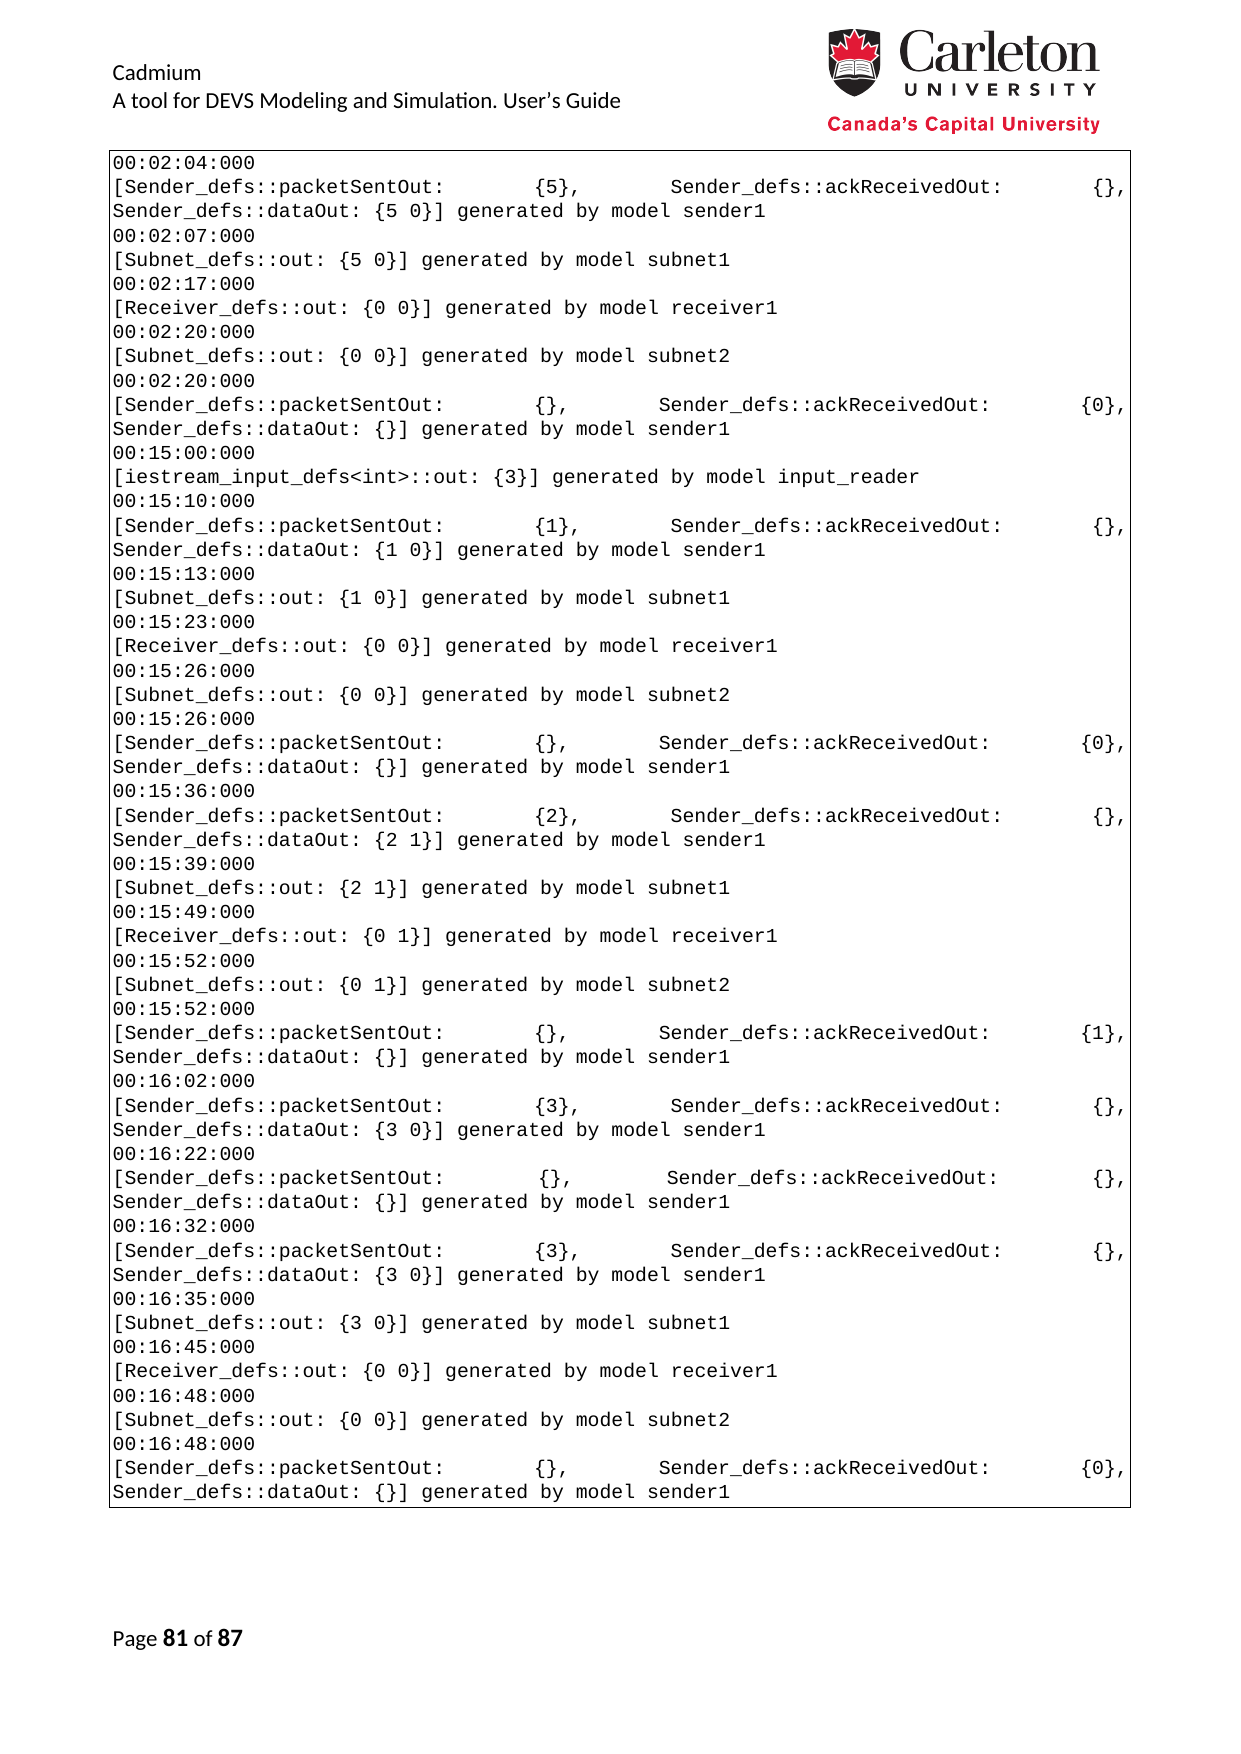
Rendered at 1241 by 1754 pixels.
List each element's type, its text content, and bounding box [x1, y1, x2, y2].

text 00:15:23:000 [110, 609, 1130, 633]
text 00:15:52:000 [110, 947, 1130, 972]
text 00:02:17:000 [110, 271, 1130, 295]
text 00:15:36:000 [110, 778, 1130, 802]
text 00:16:22:000 [110, 1141, 1130, 1165]
text 00:15:39:000 [110, 851, 1130, 875]
text 00:16:02:000 [110, 1068, 1130, 1092]
text 00:15:10:000 [110, 488, 1130, 512]
text 00:15:26:000 [110, 706, 1130, 730]
text [Sender_defs::packetSentOut: {}, Sender_defs::ackReceivedOut: {0}, Sender_defs::dataOut: {}] generated by model sender1 [110, 730, 1130, 778]
text [Sender_defs::packetSentOut: {2}, Sender_defs::ackReceivedOut: {}, Sender_defs::dataOut: {2 1}] generated by model sender1 [110, 802, 1130, 851]
text [Subnet_defs::out: {1 0}] generated by model subnet1 [110, 585, 1130, 609]
text 00:02:20:000 [110, 319, 1130, 343]
text [Sender_defs::packetSentOut: {5}, Sender_defs::ackReceivedOut: {}, Sender_defs::dataOut: {5 0}] generated by model sender1 [110, 174, 1130, 222]
text 00:15:52:000 [110, 996, 1130, 1020]
picture [828, 29, 1100, 134]
text [Sender_defs::packetSentOut: {}, Sender_defs::ackReceivedOut: {0}, Sender_defs::dataOut: {}] generated by model sender1 [110, 1455, 1130, 1507]
text 00:15:49:000 [110, 899, 1130, 923]
text [Receiver_defs::out: {0 0}] generated by model receiver1 [110, 1358, 1130, 1382]
text 00:02:04:000 [110, 151, 1130, 174]
text [Sender_defs::packetSentOut: {}, Sender_defs::ackReceivedOut: {1}, Sender_defs::dataOut: {}] generated by model sender1 [110, 1020, 1130, 1068]
text [Subnet_defs::out: {0 0}] generated by model subnet2 [110, 1407, 1130, 1431]
text [Sender_defs::packetSentOut: {3}, Sender_defs::ackReceivedOut: {}, Sender_defs::dataOut: {3 0}] generated by model sender1 [110, 1092, 1130, 1141]
text 00:02:20:000 [110, 367, 1130, 392]
text [Subnet_defs::out: {0 0}] generated by model subnet2 [110, 343, 1130, 367]
text 00:02:07:000 [110, 222, 1130, 247]
text 00:16:35:000 [110, 1286, 1130, 1310]
text [Subnet_defs::out: {0 0}] generated by model subnet2 [110, 682, 1130, 706]
text [Subnet_defs::out: {0 1}] generated by model subnet2 [110, 972, 1130, 996]
text 00:15:26:000 [110, 657, 1130, 682]
text [Subnet_defs::out: {2 1}] generated by model subnet1 [110, 875, 1130, 899]
text 00:15:13:000 [110, 561, 1130, 585]
text 00:15:00:000 [110, 440, 1130, 464]
text [Sender_defs::packetSentOut: {3}, Sender_defs::ackReceivedOut: {}, Sender_defs::dataOut: {3 0}] generated by model sender1 [110, 1237, 1130, 1286]
text [Sender_defs::packetSentOut: {}, Sender_defs::ackReceivedOut: {}, Sender_defs::dataOut: {}] generated by model sender1 [110, 1165, 1130, 1213]
text 00:16:32:000 [110, 1213, 1130, 1237]
text [Sender_defs::packetSentOut: {1}, Sender_defs::ackReceivedOut: {}, Sender_defs::dataOut: {1 0}] generated by model sender1 [110, 512, 1130, 561]
text [Sender_defs::packetSentOut: {}, Sender_defs::ackReceivedOut: {0}, Sender_defs::dataOut: {}] generated by model sender1 [110, 392, 1130, 440]
text 00:16:48:000 [110, 1431, 1130, 1455]
text 00:16:48:000 [110, 1382, 1130, 1407]
text [Receiver_defs::out: {0 1}] generated by model receiver1 [110, 923, 1130, 947]
text [Subnet_defs::out: {5 0}] generated by model subnet1 [110, 247, 1130, 271]
text [Receiver_defs::out: {0 0}] generated by model receiver1 [110, 295, 1130, 319]
text [Receiver_defs::out: {0 0}] generated by model receiver1 [110, 633, 1130, 657]
text 00:16:45:000 [110, 1334, 1130, 1358]
text [Subnet_defs::out: {3 0}] generated by model subnet1 [110, 1310, 1130, 1334]
text [iestream_input_defs<int>::out: {3}] generated by model input_reader [110, 464, 1130, 488]
